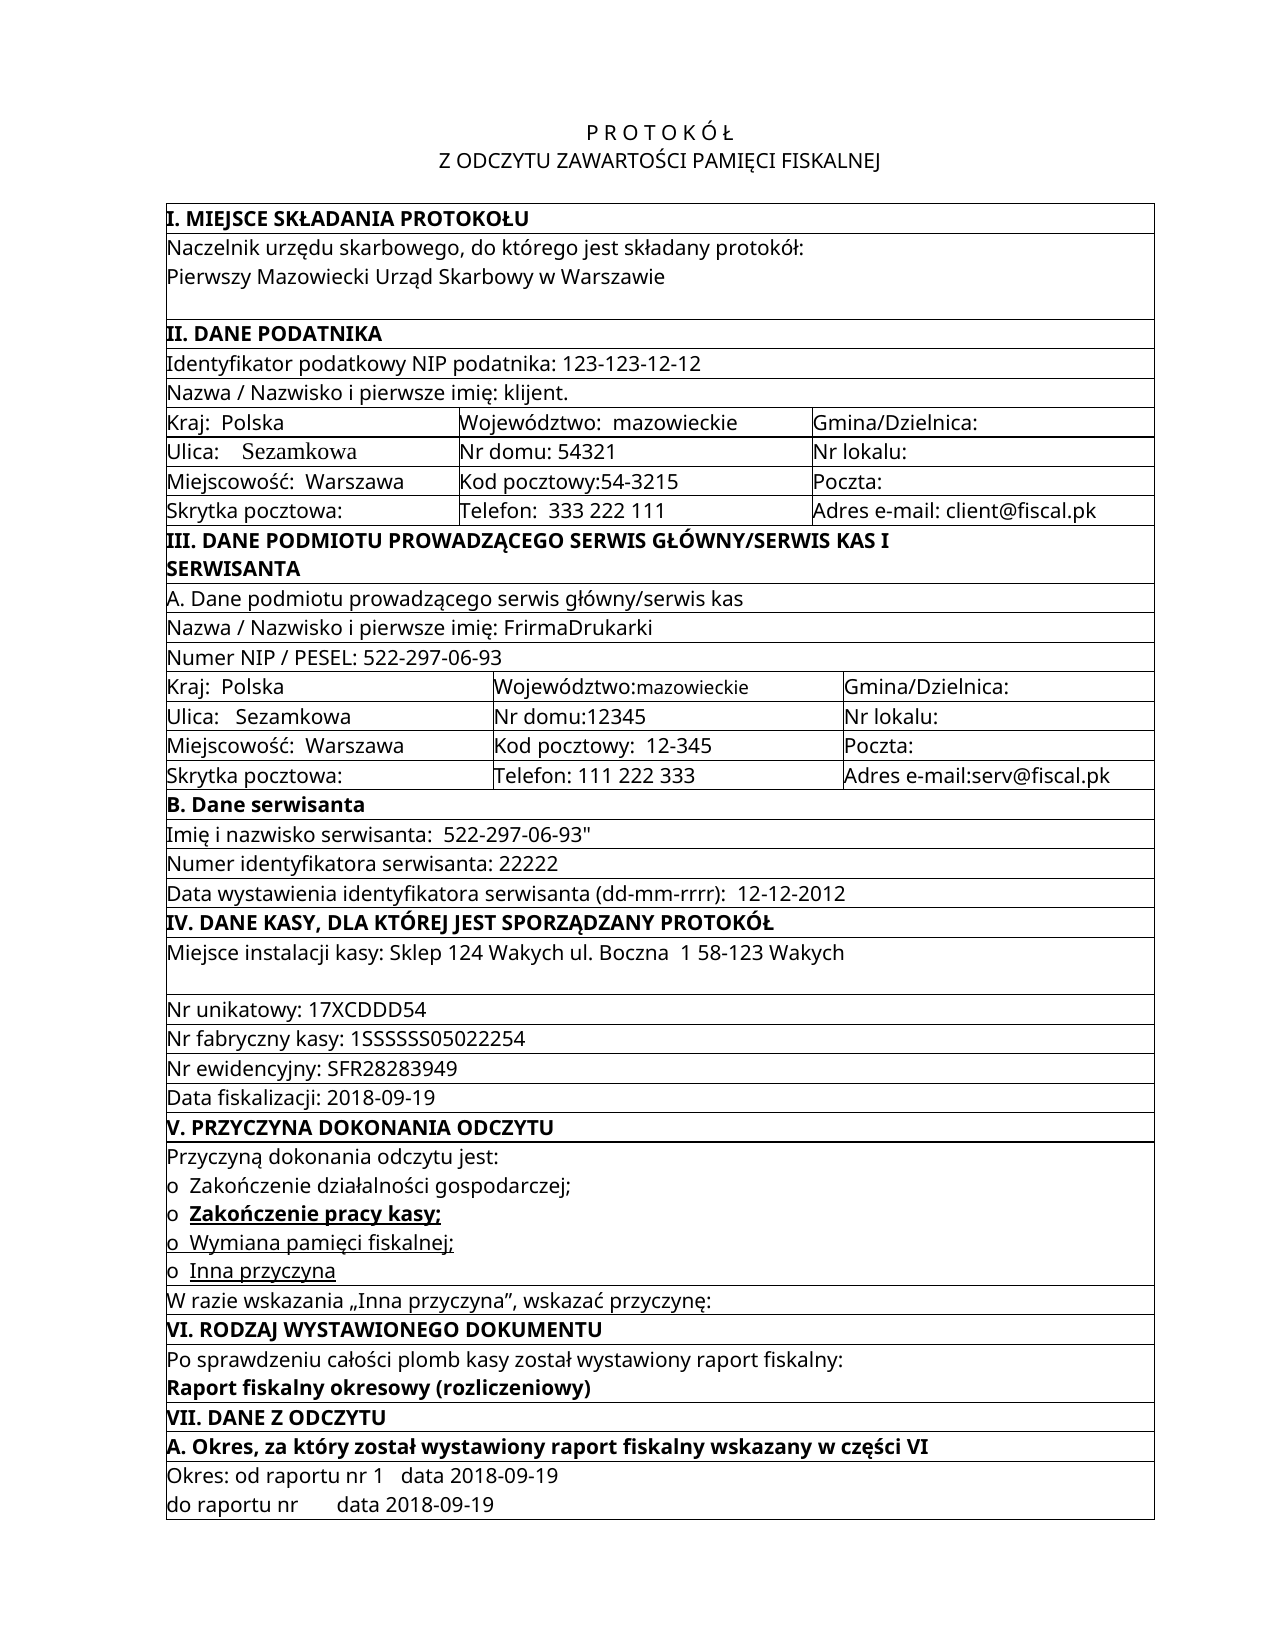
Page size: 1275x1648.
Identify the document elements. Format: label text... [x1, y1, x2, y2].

table_cell Nr domu: 54321 [460, 438, 812, 466]
table_cell Nr unikatowy: 17XCDDD54 [167, 995, 1154, 1023]
table_cell W razie wskazania „Inna przyczyna”, wskazać przyczynę: [167, 1286, 1154, 1314]
table_cell Numer NIP / PESEL: 522-297-06-93 [167, 643, 1154, 671]
table_cell Kod pocztowy: 12-345 [494, 731, 843, 760]
table_header I. MIEJSCE SKŁADANIA PROTOKOŁU [167, 204, 1154, 232]
table_cell Kraj: Polska [167, 408, 459, 436]
table_cell Identyfikator podatkowy NIP podatnika: 123-123-12-12 [167, 349, 1154, 377]
table_cell Kod pocztowy:54-3215 [460, 467, 812, 495]
table_cell Przyczyną dokonania odczytu jest: o Zakończenie działalności gospodarczej; o Zakończenie pracy kasy; o Wymiana pamięci fiskalnej; o Inna przyczyna [167, 1143, 1154, 1285]
text Z ODCZYTU ZAWARTOŚCI PAMIĘCI FISKALNEJ [133, 147, 1186, 175]
table_cell IV. DANE KASY, DLA KTÓREJ JEST SPORZĄDZANY PROTOKÓŁ [167, 908, 1154, 937]
table_cell Telefon: 333 222 111 [460, 496, 812, 525]
table_cell III. DANE PODMIOTU PROWADZĄCEGO SERWIS GŁÓWNY/SERWIS KAS I SERWISANTA [167, 526, 1154, 583]
table_cell II. DANE PODATNIKA [167, 320, 1154, 348]
table_cell Data wystawienia identyfikatora serwisanta (dd-mm-rrrr): 12-12-2012 [167, 879, 1154, 907]
text P R O T O K Ó Ł [133, 118, 1186, 147]
table_cell Ulica: Sezamkowa [167, 438, 459, 466]
table_cell Po sprawdzeniu całości plomb kasy został wystawiony raport fiskalny: Raport fiskalny okresowy (rozliczeniowy) [167, 1345, 1154, 1402]
table_cell Województwo: mazowieckie [460, 408, 812, 436]
table_cell Nr lokalu: [813, 438, 1154, 466]
table_cell VI. RODZAJ WYSTAWIONEGO DOKUMENTU [167, 1315, 1154, 1344]
table_cell Miejscowość: Warszawa [167, 467, 459, 495]
table_cell Skrytka pocztowa: [167, 496, 459, 525]
table_cell Adres e-mail:serv@fiscal.pk [844, 761, 1154, 789]
table_cell Nr fabryczny kasy: 1SSSSSS05022254 [167, 1025, 1154, 1053]
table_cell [167, 1462, 1154, 1518]
table_cell Poczta: [813, 467, 1154, 495]
table_cell Nazwa / Nazwisko i pierwsze imię: klijent. [167, 379, 1154, 407]
table_cell B. Dane serwisanta [167, 790, 1154, 819]
table_cell Data fiskalizacji: 2018-09-19 [167, 1084, 1154, 1112]
table_cell A. Dane podmiotu prowadzącego serwis główny/serwis kas [167, 584, 1154, 612]
table_cell Miejscowość: Warszawa [167, 731, 493, 760]
table_cell Nr lokalu: [844, 702, 1154, 730]
table_cell A. Okres, za który został wystawiony raport fiskalny wskazany w części VI [167, 1432, 1154, 1461]
table_cell Naczelnik urzędu skarbowego, do którego jest składany protokół: Pierwszy Mazowiecki Urząd Skarbowy w Warszawie [167, 234, 1154, 318]
table_cell Telefon: 111 222 333 [494, 761, 843, 789]
table_cell Ulica: Sezamkowa [167, 702, 493, 730]
table_cell Skrytka pocztowa: [167, 761, 493, 789]
table_cell Nazwa / Nazwisko i pierwsze imię: FrirmaDrukarki [167, 613, 1154, 642]
table_cell Poczta: [844, 731, 1154, 760]
table_cell Gmina/Dzielnica: [844, 672, 1154, 701]
table_cell Nr domu:12345 [494, 702, 843, 730]
table_cell Adres e-mail: client@fiscal.pk [813, 496, 1154, 525]
table_cell Imię i nazwisko serwisanta: 522-297-06-93" [167, 820, 1154, 848]
table_cell Miejsce instalacji kasy: Sklep 124 Wakych ul. Boczna 1 58-123 Wakych [167, 938, 1154, 994]
table_cell Kraj: Polska [167, 672, 493, 701]
table_cell VII. DANE Z ODCZYTU [167, 1403, 1154, 1431]
table_cell Numer identyfikatora serwisanta: 22222 [167, 849, 1154, 878]
table_cell V. PRZYCZYNA DOKONANIA ODCZYTU [167, 1113, 1154, 1141]
table_cell Gmina/Dzielnica: [813, 408, 1154, 436]
table_cell Nr ewidencyjny: SFR28283949 [167, 1054, 1154, 1082]
table_cell Województwo:mazowieckie [494, 672, 843, 701]
